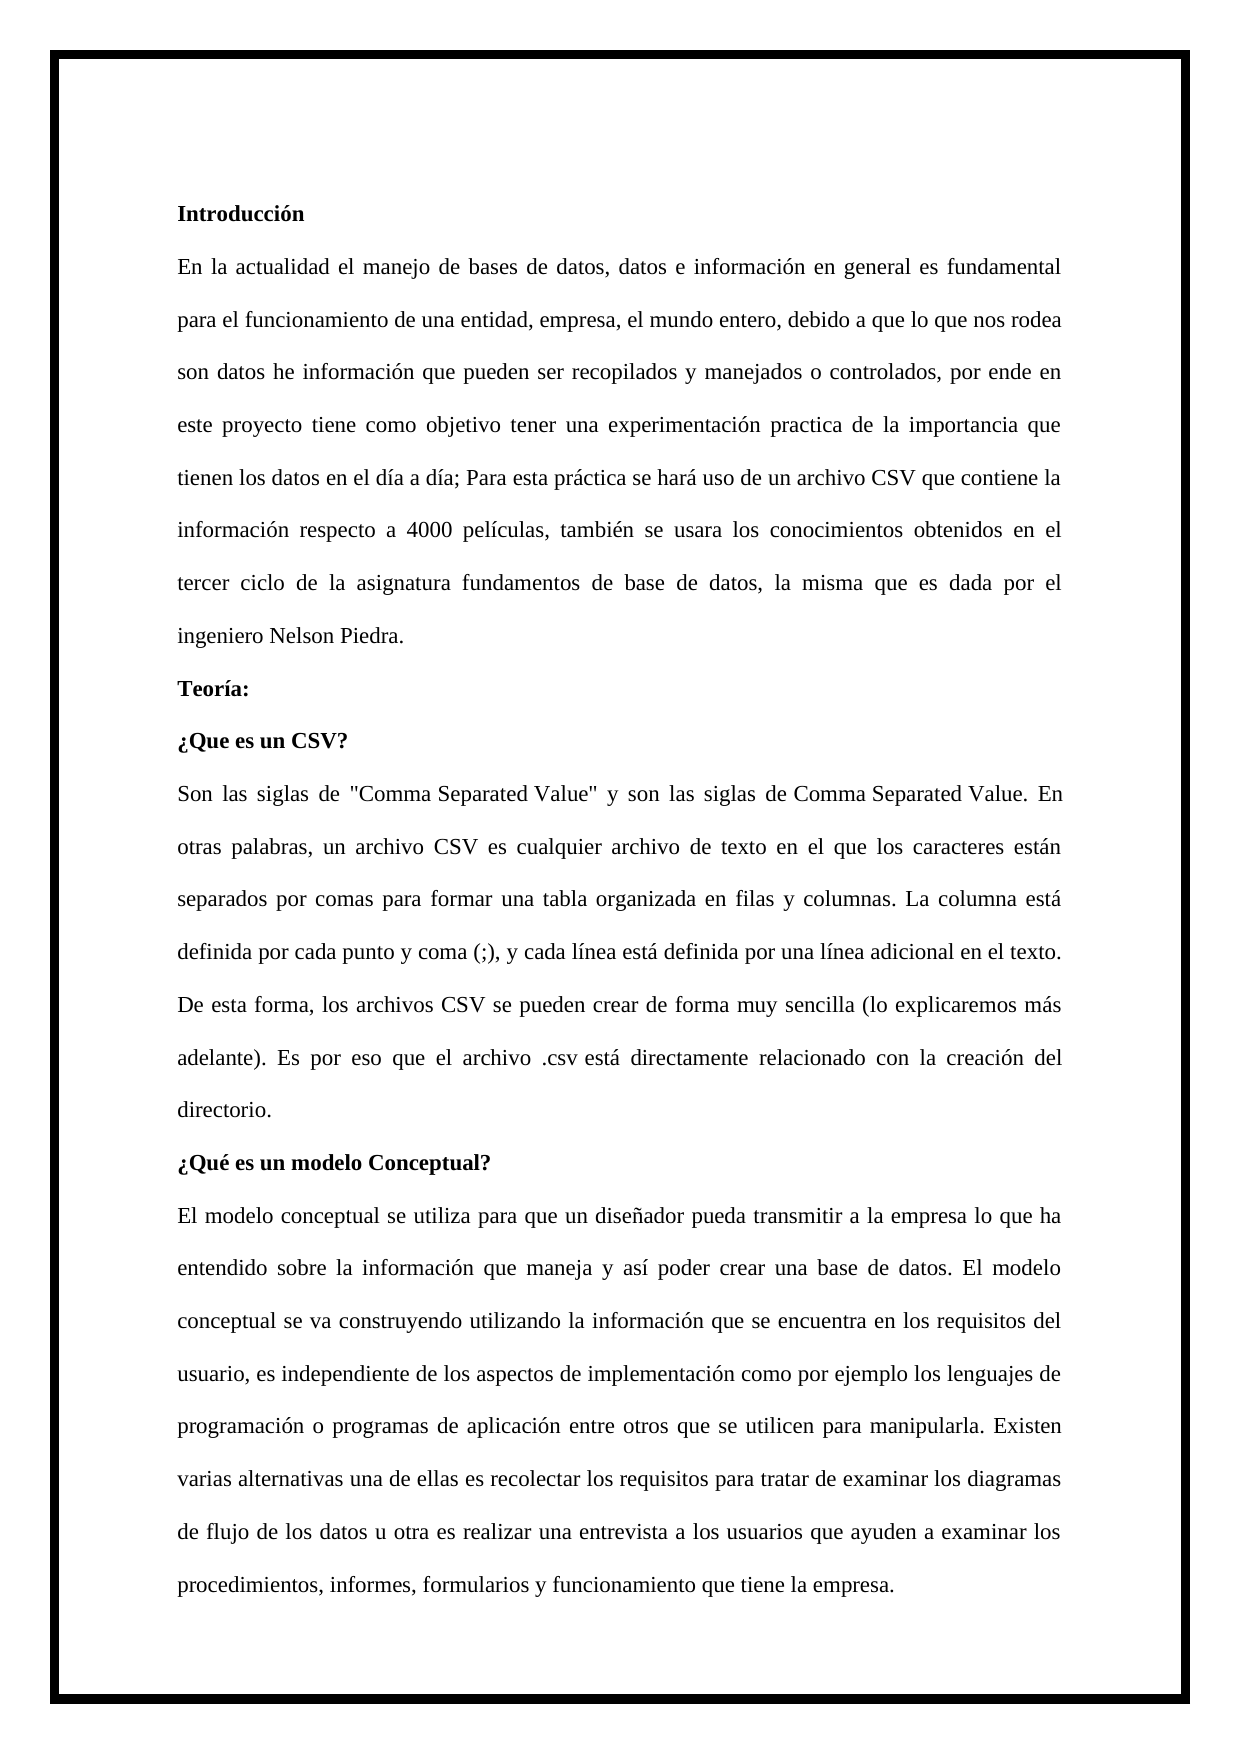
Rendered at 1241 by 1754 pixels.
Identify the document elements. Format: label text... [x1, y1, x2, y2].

text Son las siglas de "Comma Separated Value" y son las siglas de Comma Separated Value. En otras palabras, un archivo CSV es cualquier archivo de texto en el que los caracteres están separados por comas para formar una tabla organizada en filas y columnas. La columna está definida por cada punto y coma (;), y cada línea está definida por una línea adicional en el texto. De esta forma, los archivos CSV se pueden crear de forma muy sencilla (lo explicaremos más adelante). Es por eso que el archivo .csv está directamente relacionado con la creación del directorio. [177, 780, 1063, 1123]
text En la actualidad el manejo de bases de datos, datos e información en general es fundamental para el funcionamiento de una entidad, empresa, el mundo entero, debido a que lo que nos rodea son datos he información que pueden ser recopilados y manejados o controlados, por ende en este proyecto tiene como objetivo tener una experimentación practica de la importancia que tienen los datos en el día a día; Para esta práctica se hará uso de un archivo CSV que contiene la información respecto a 4000 películas, también se usara los conocimientos obtenidos en el tercer ciclo de la asignatura fundamentos de base de datos, la misma que es dada por el ingeniero Nelson Piedra. [177, 253, 1063, 648]
text ¿Que es un CSV? [177, 727, 1063, 754]
text El modelo conceptual se utiliza para que un diseñador pueda transmitir a la empresa lo que ha entendido sobre la información que maneja y así poder crear una base de datos. El modelo conceptual se va construyendo utilizando la información que se encuentra en los requisitos del usuario, es independiente de los aspectos de implementación como por ejemplo los lenguajes de programación o programas de aplicación entre otros que se utilicen para manipularla. Existen varias alternativas una de ellas es recolectar los requisitos para tratar de examinar los diagramas de flujo de los datos u otra es realizar una entrevista a los usuarios que ayuden a examinar los procedimientos, informes, formularios y funcionamiento que tiene la empresa. [177, 1202, 1063, 1597]
text Teoría: [177, 674, 1063, 701]
text Introducción [177, 200, 1063, 227]
text ¿Qué es un modelo Conceptual? [177, 1149, 1063, 1175]
